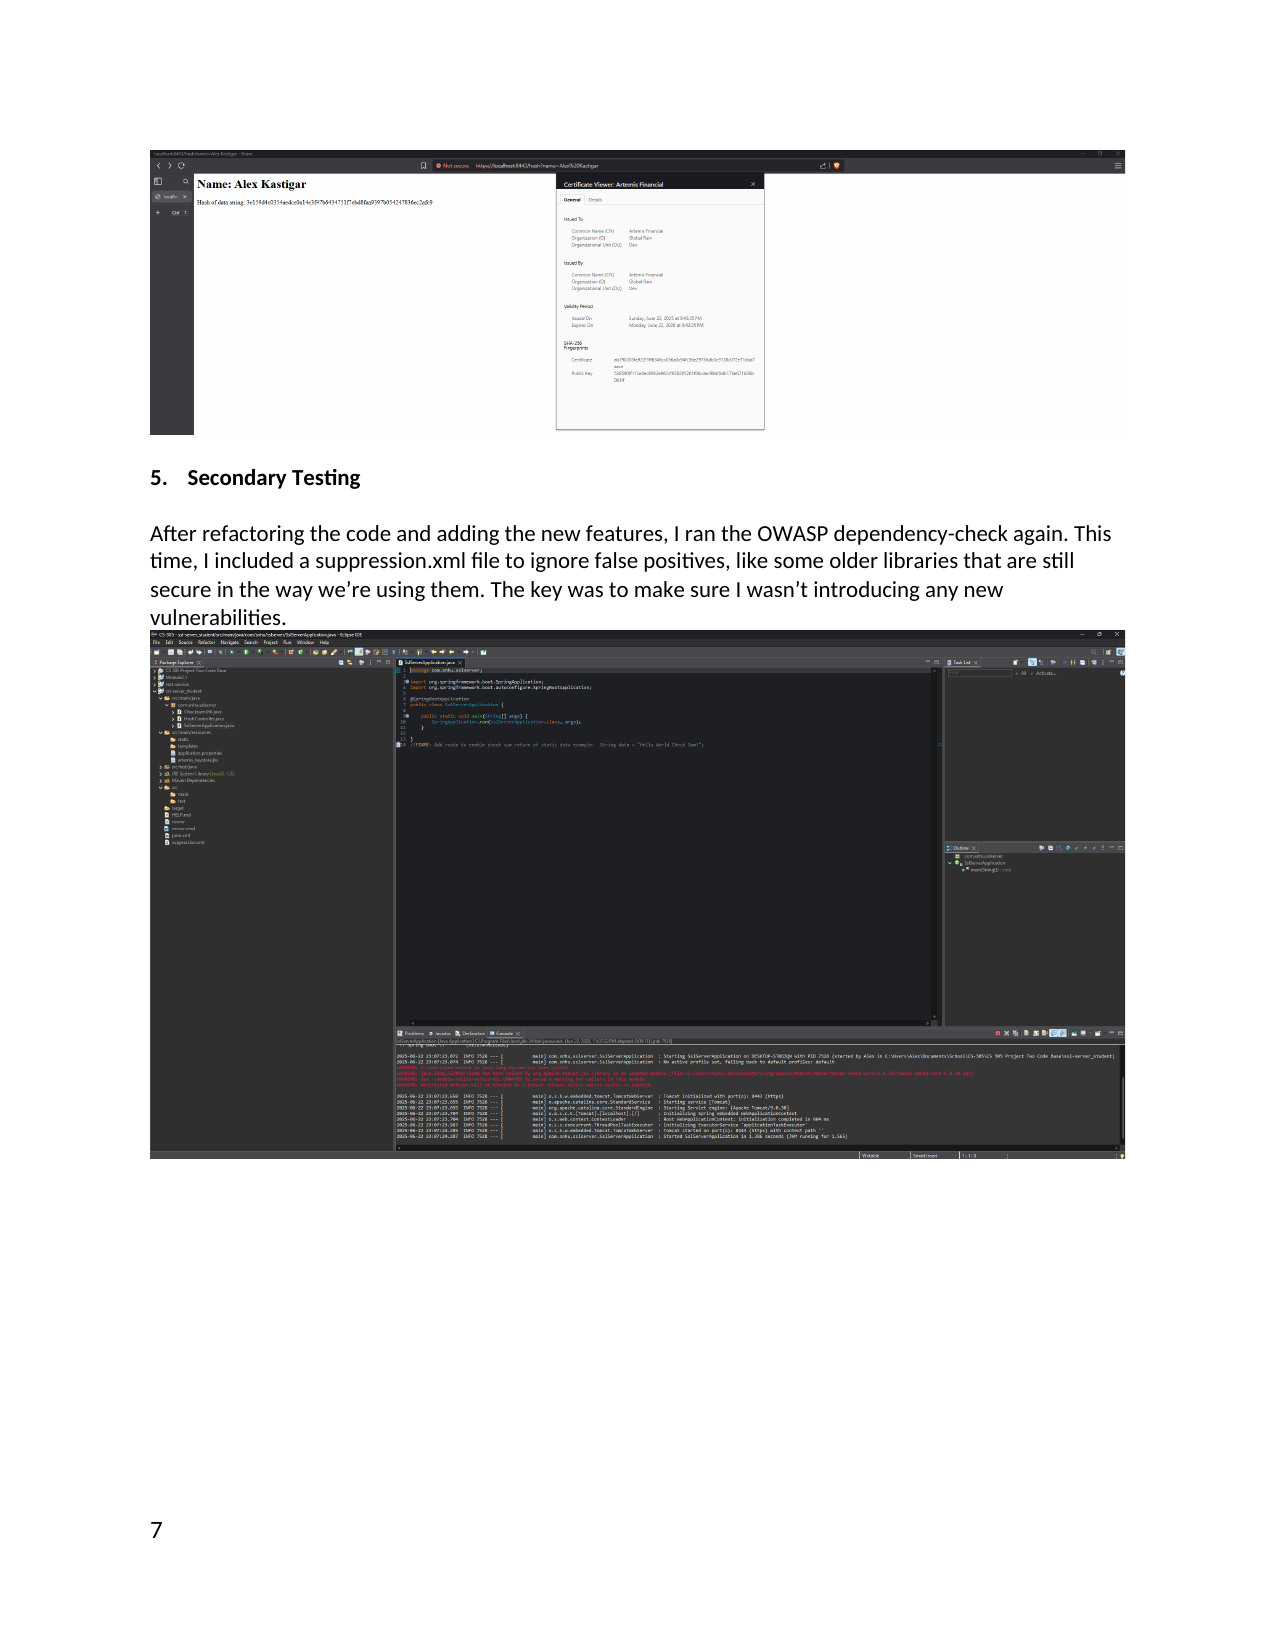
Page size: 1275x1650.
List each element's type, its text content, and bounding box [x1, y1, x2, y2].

picture [150, 630, 1125, 1159]
subtitle Secondary Testing [150, 463, 1125, 491]
picture [150, 150, 1125, 435]
text After refactoring the code and adding the new features, I ran the OWASP dependency-check again. This time, I included a suppression.xml file to ignore false positives, like some older libraries that are still secure in the way we’re using them. The key was to make sure I wasn’t introducing any new vulnerabilities. [150, 519, 1125, 630]
